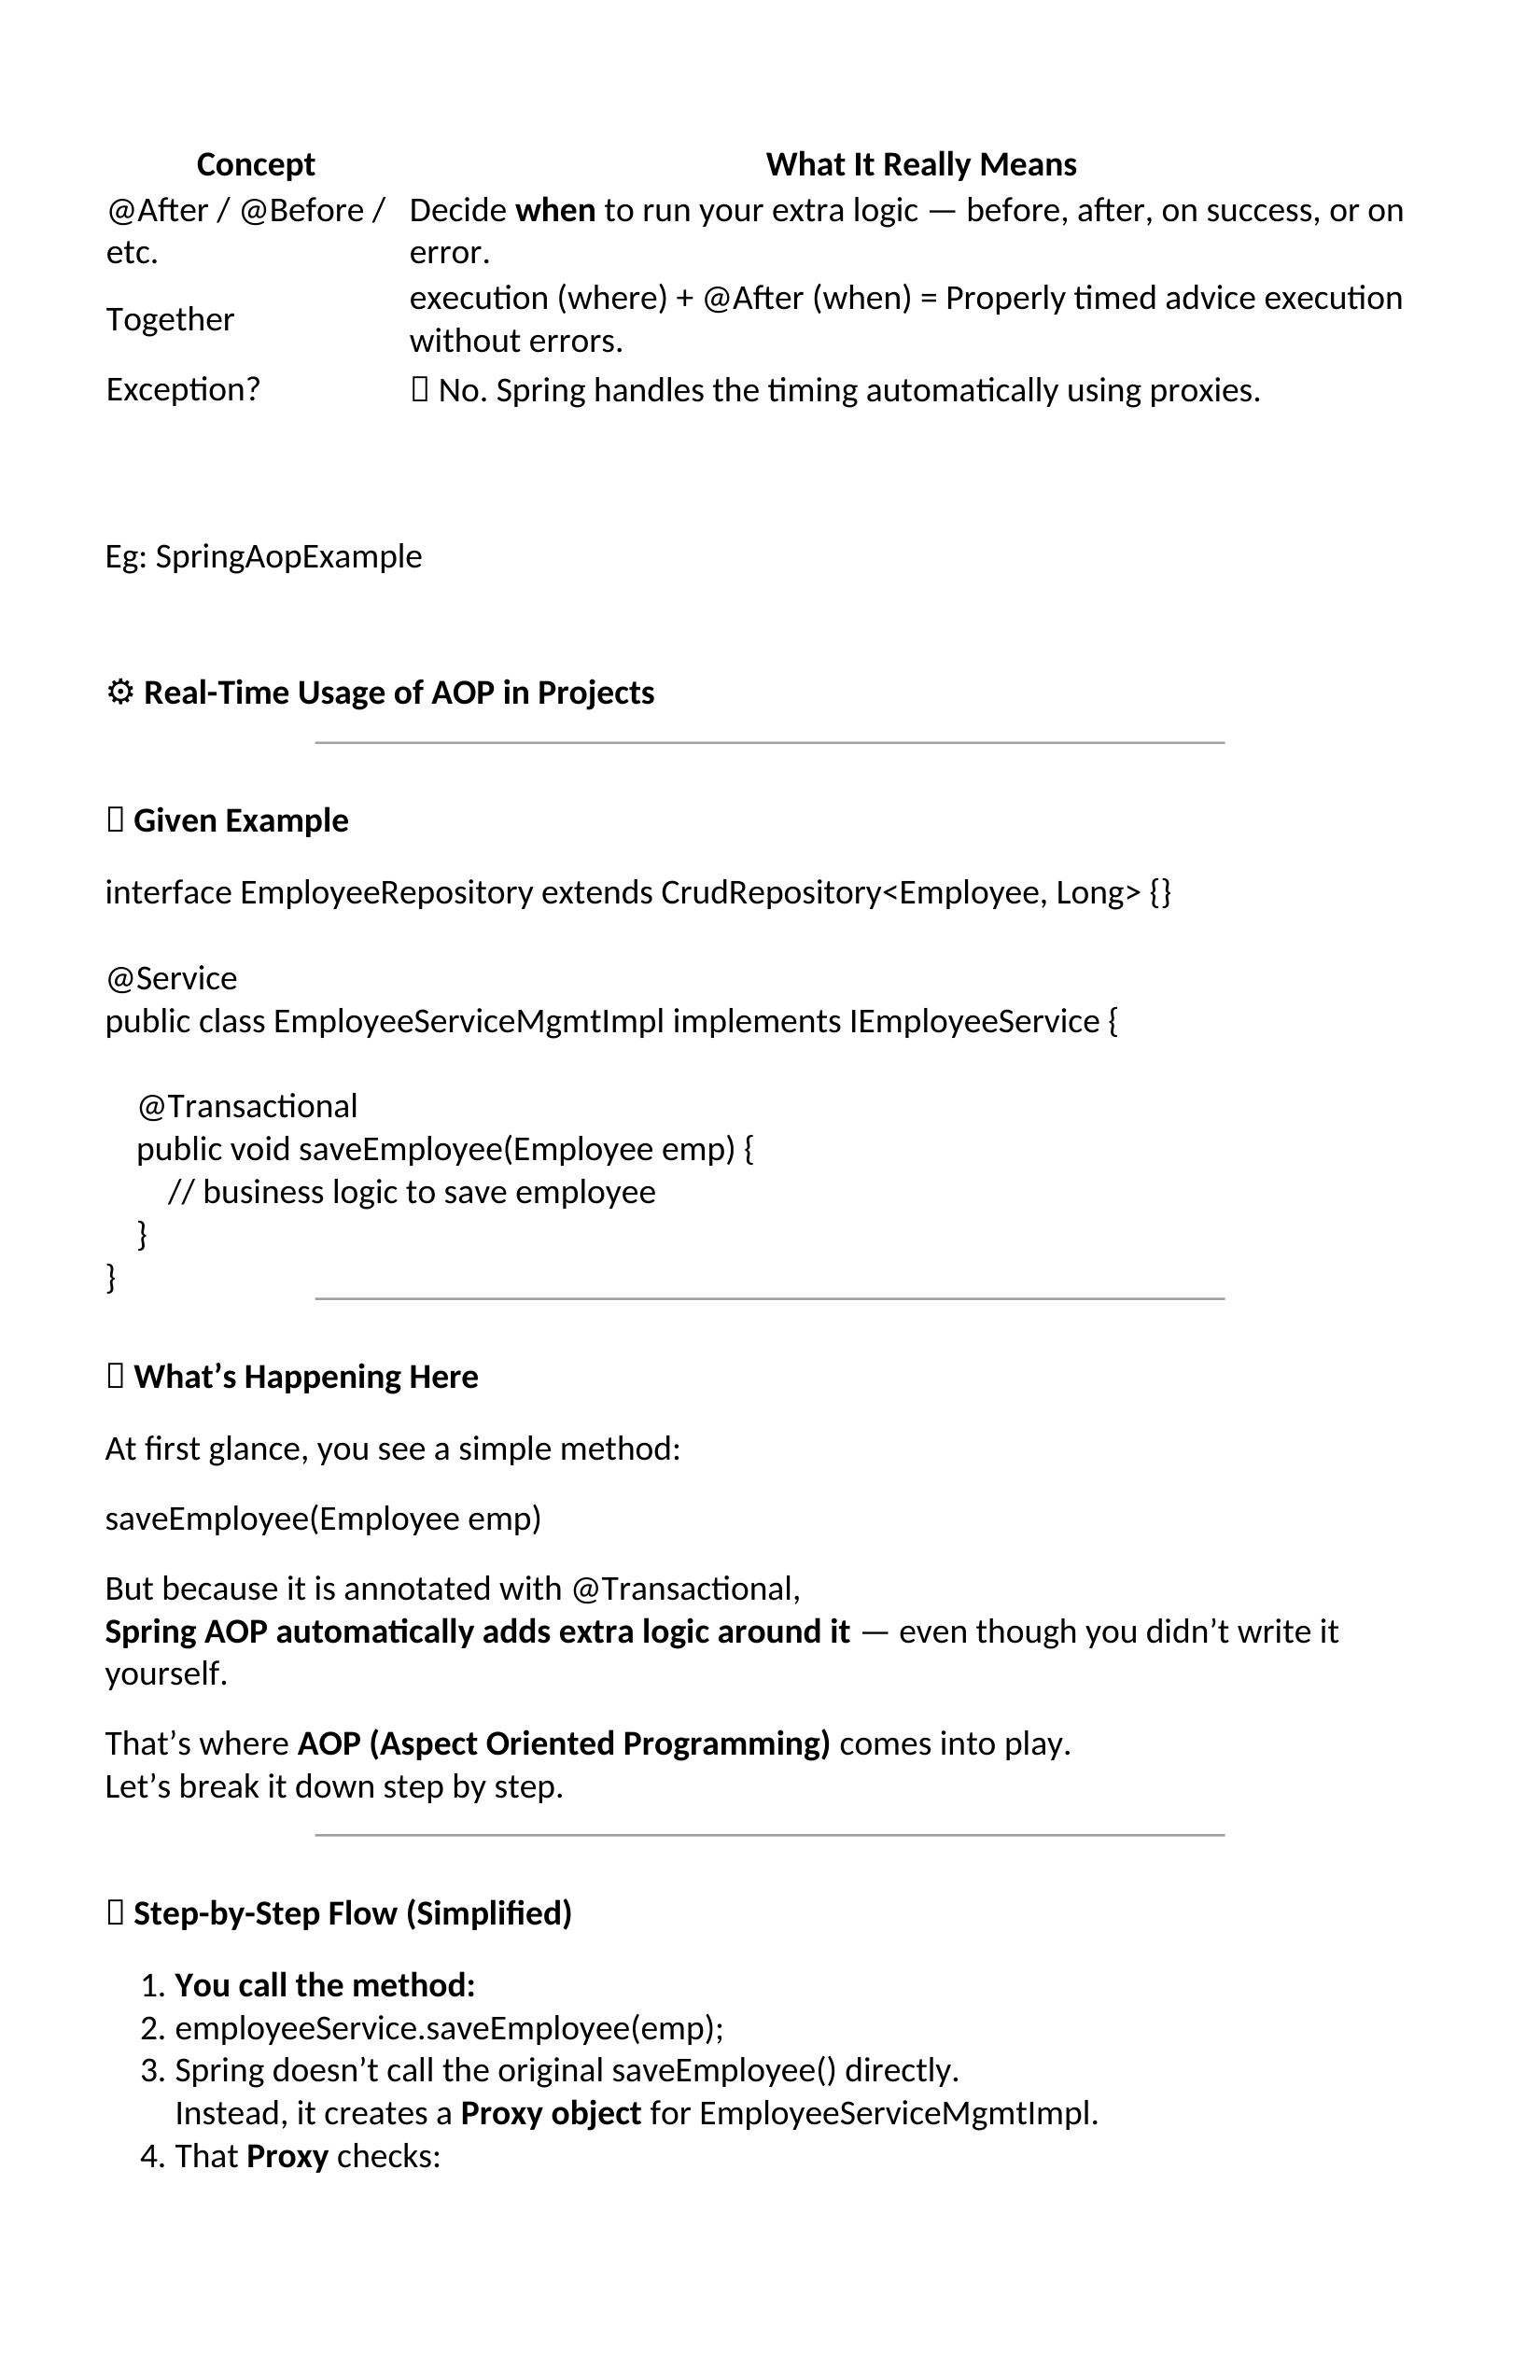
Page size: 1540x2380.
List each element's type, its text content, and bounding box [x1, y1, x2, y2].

list You call the method: [140, 1963, 1435, 2005]
table_header Concept [105, 140, 408, 186]
text // business logic to save employee [105, 1169, 1435, 1212]
text ⚙️ Real-Time Usage of AOP in Projects [105, 666, 1435, 714]
text @Transactional [105, 1084, 1435, 1127]
text 🧩 Given Example [105, 795, 1435, 843]
list employeeService.saveEmployee(emp); [140, 2005, 1435, 2048]
text public class EmployeeServiceMgmtImpl implements IEmployeeService { [105, 998, 1435, 1041]
text @Service [105, 956, 1435, 998]
text public void saveEmployee(Employee emp) { [105, 1127, 1435, 1169]
text 🚀 Step-by-Step Flow (Simplified) [105, 1887, 1435, 1935]
table_cell ❌ No. Spring handles the timing automatically using proxies. [408, 363, 1435, 413]
list That Proxy checks: [140, 2134, 1435, 2177]
list Spring doesn’t call the original saveEmployee() directly. Instead, it creates a Proxy object for EmployeeServiceMgmtImpl. [140, 2048, 1435, 2134]
text saveEmployee(Employee emp) [105, 1496, 1435, 1538]
text } [105, 1254, 1435, 1297]
text But because it is annotated with @Transactional, Spring AOP automatically adds extra logic around it — even though you didn’t write it yourself. [105, 1566, 1435, 1694]
text } [105, 1212, 1435, 1254]
text At first glance, you see a simple method: [105, 1426, 1435, 1468]
table_cell Exception? [105, 363, 408, 413]
text 🧠 What’s Happening Here [105, 1351, 1435, 1398]
table_cell Together [105, 274, 408, 362]
text That’s where AOP (Aspect Oriented Programming) comes into play. Let’s break it down step by step. [105, 1721, 1435, 1807]
table_header What It Really Means [408, 140, 1435, 186]
table_cell @After / @Before / etc. [105, 186, 408, 274]
text Eg: SpringAopExample [105, 534, 1435, 577]
table_cell Decide when to run your extra logic — before, after, on success, or on error. [408, 186, 1435, 274]
table_cell execution (where) + @After (when) = Properly timed advice execution without errors. [408, 274, 1435, 362]
text interface EmployeeRepository extends CrudRepository<Employee, Long> {} [105, 870, 1435, 913]
